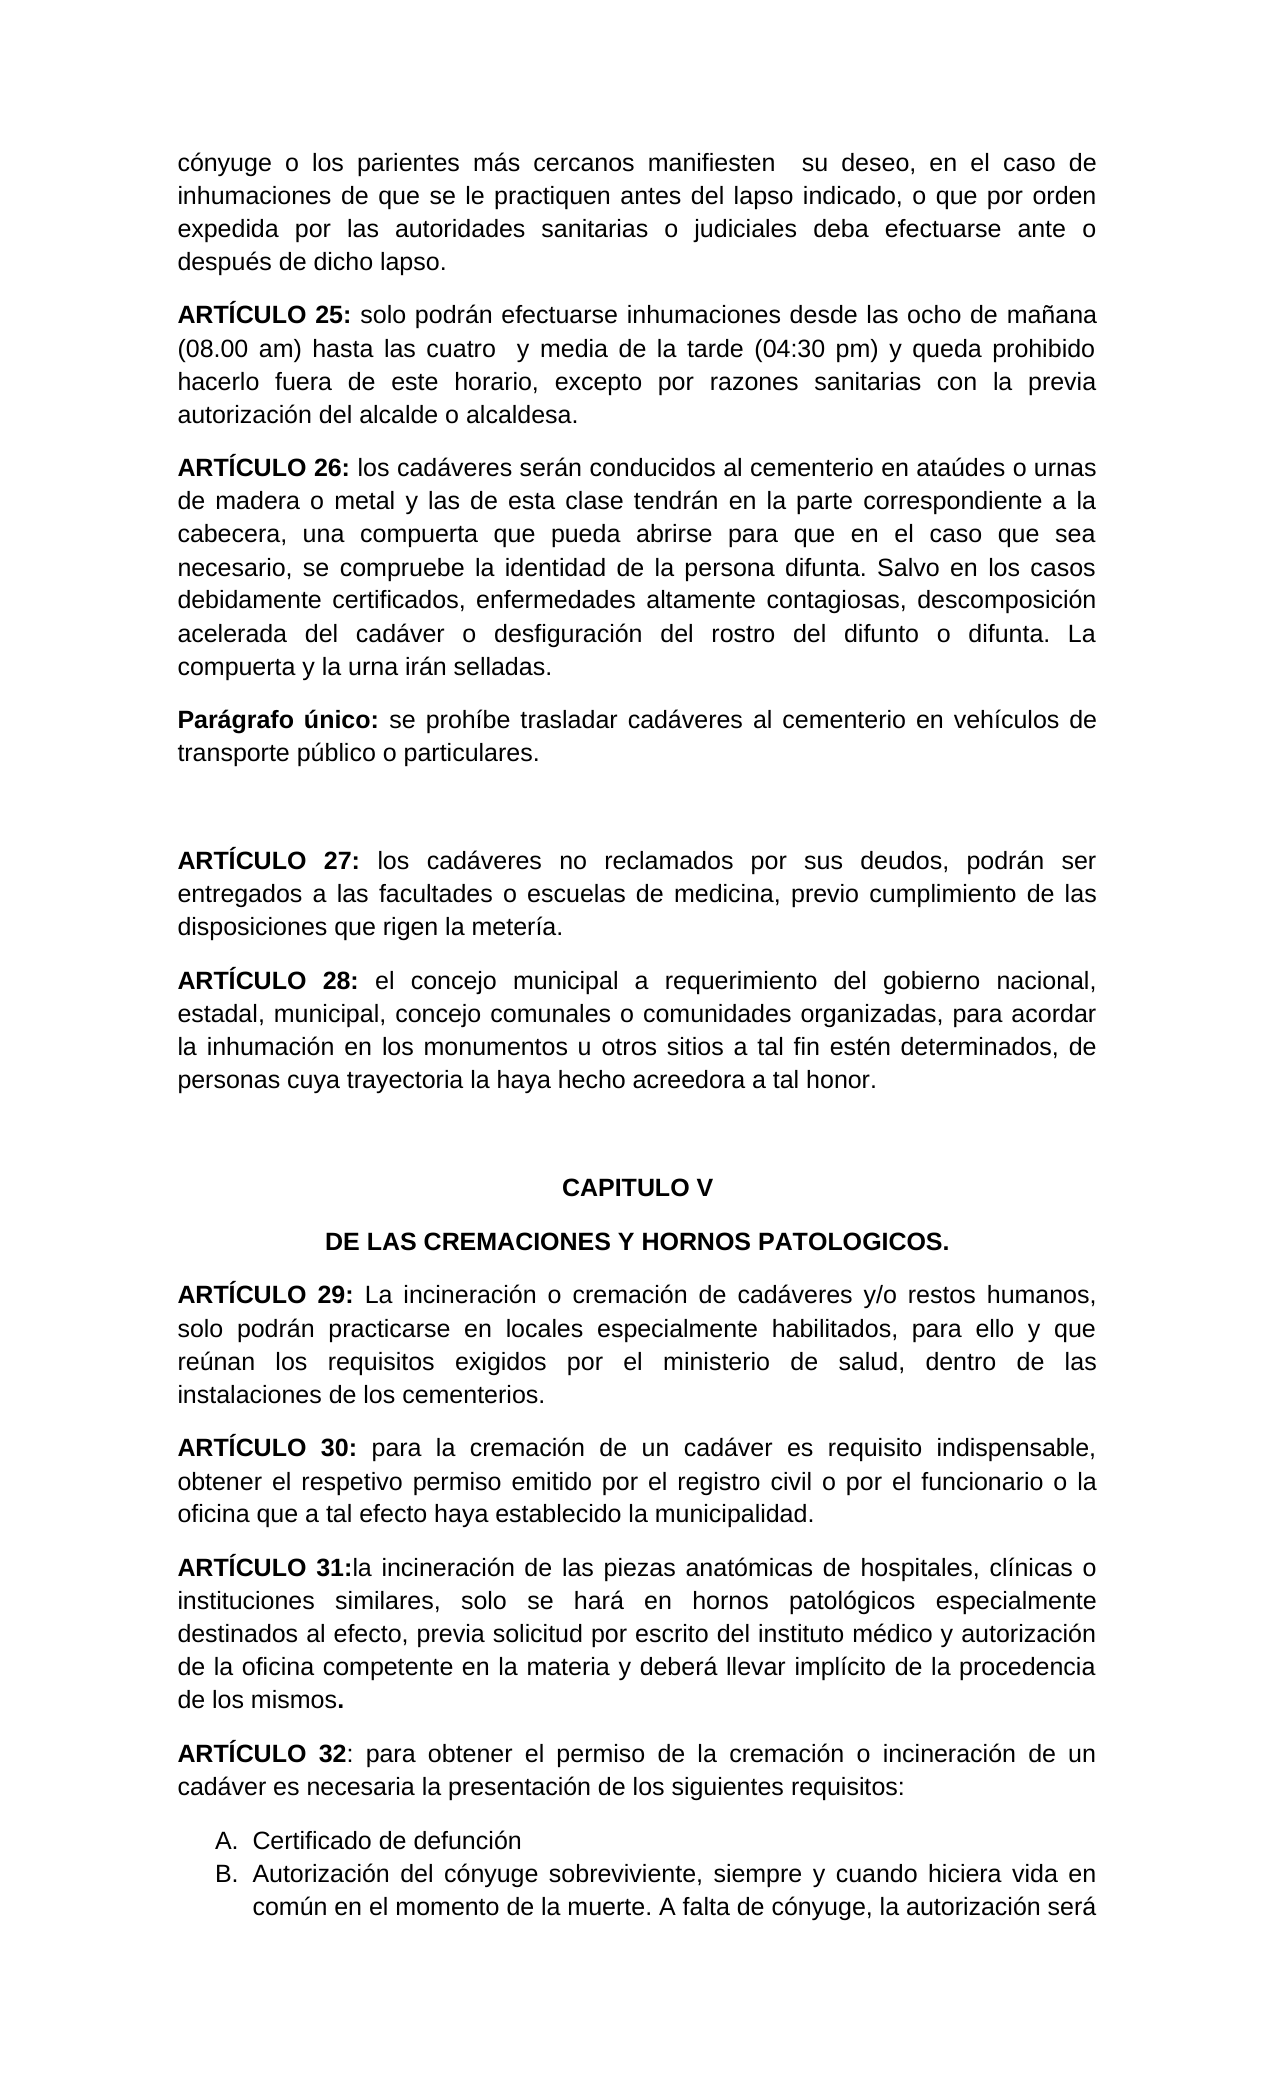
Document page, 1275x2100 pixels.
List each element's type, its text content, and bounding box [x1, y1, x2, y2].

text DE LAS CREMACIONES Y HORNOS PATOLOGICOS. [177, 1227, 1098, 1255]
text ARTÍCULO 30: para la cremación de un cadáver es requisito indispensable, obtener el respetivo permiso emitido por el registro civil o por el funcionario o la oficina que a tal efecto haya establecido la municipalidad. [177, 1433, 1098, 1528]
text Parágrafo único: se prohíbe trasladar cadáveres al cementerio en vehículos de transporte público o particulares. [177, 705, 1098, 767]
text ARTÍCULO 31:la incineración de las piezas anatómicas de hospitales, clínicas o instituciones similares, solo se hará en hornos patológicos especialmente destinados al efecto, previa solicitud por escrito del instituto médico y autorización de la oficina competente en la materia y deberá llevar implícito de la procedencia de los mismos. [177, 1553, 1098, 1714]
text ARTÍCULO 25: solo podrán efectuarse inhumaciones desde las ocho de mañana (08.00 am) hasta las cuatro y media de la tarde (04:30 pm) y queda prohibido hacerlo fuera de este horario, excepto por razones sanitarias con la previa autorización del alcalde o alcaldesa. [177, 301, 1098, 428]
text ARTÍCULO 28: el concejo municipal a requerimiento del gobierno nacional, estadal, municipal, concejo comunales o comunidades organizadas, para acordar la inhumación en los monumentos u otros sitios a tal fin estén determinados, de personas cuya trayectoria la haya hecho acreedora a tal honor. [177, 966, 1098, 1094]
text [177, 148, 1098, 275]
text ARTÍCULO 29: La incineración o cremación de cadáveres y/o restos humanos, solo podrán practicarse en locales especialmente habilitados, para ello y que reúnan los requisitos exigidos por el ministerio de salud, dentro de las instalaciones de los cementerios. [177, 1281, 1098, 1408]
text ARTÍCULO 32: para obtener el permiso de la cremación o incineración de un cadáver es necesaria la presentación de los siguientes requisitos: [177, 1739, 1098, 1801]
list Certificado de defunción [215, 1826, 1098, 1855]
text ARTÍCULO 27: los cadáveres no reclamados por sus deudos, podrán ser entregados a las facultades o escuelas de medicina, previo cumplimiento de las disposiciones que rigen la metería. [177, 846, 1098, 941]
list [215, 1859, 1098, 1921]
text CAPITULO V [177, 1173, 1098, 1202]
text ARTÍCULO 26: los cadáveres serán conducidos al cementerio en ataúdes o urnas de madera o metal y las de esta clase tendrán en la parte correspondiente a la cabecera, una compuerta que pueda abrirse para que en el caso que sea necesario, se compruebe la identidad de la persona difunta. Salvo en los casos debidamente certificados, enfermedades altamente contagiosas, descomposición acelerada del cadáver o desfiguración del rostro del difunto o difunta. La compuerta y la urna irán selladas. [177, 453, 1098, 680]
